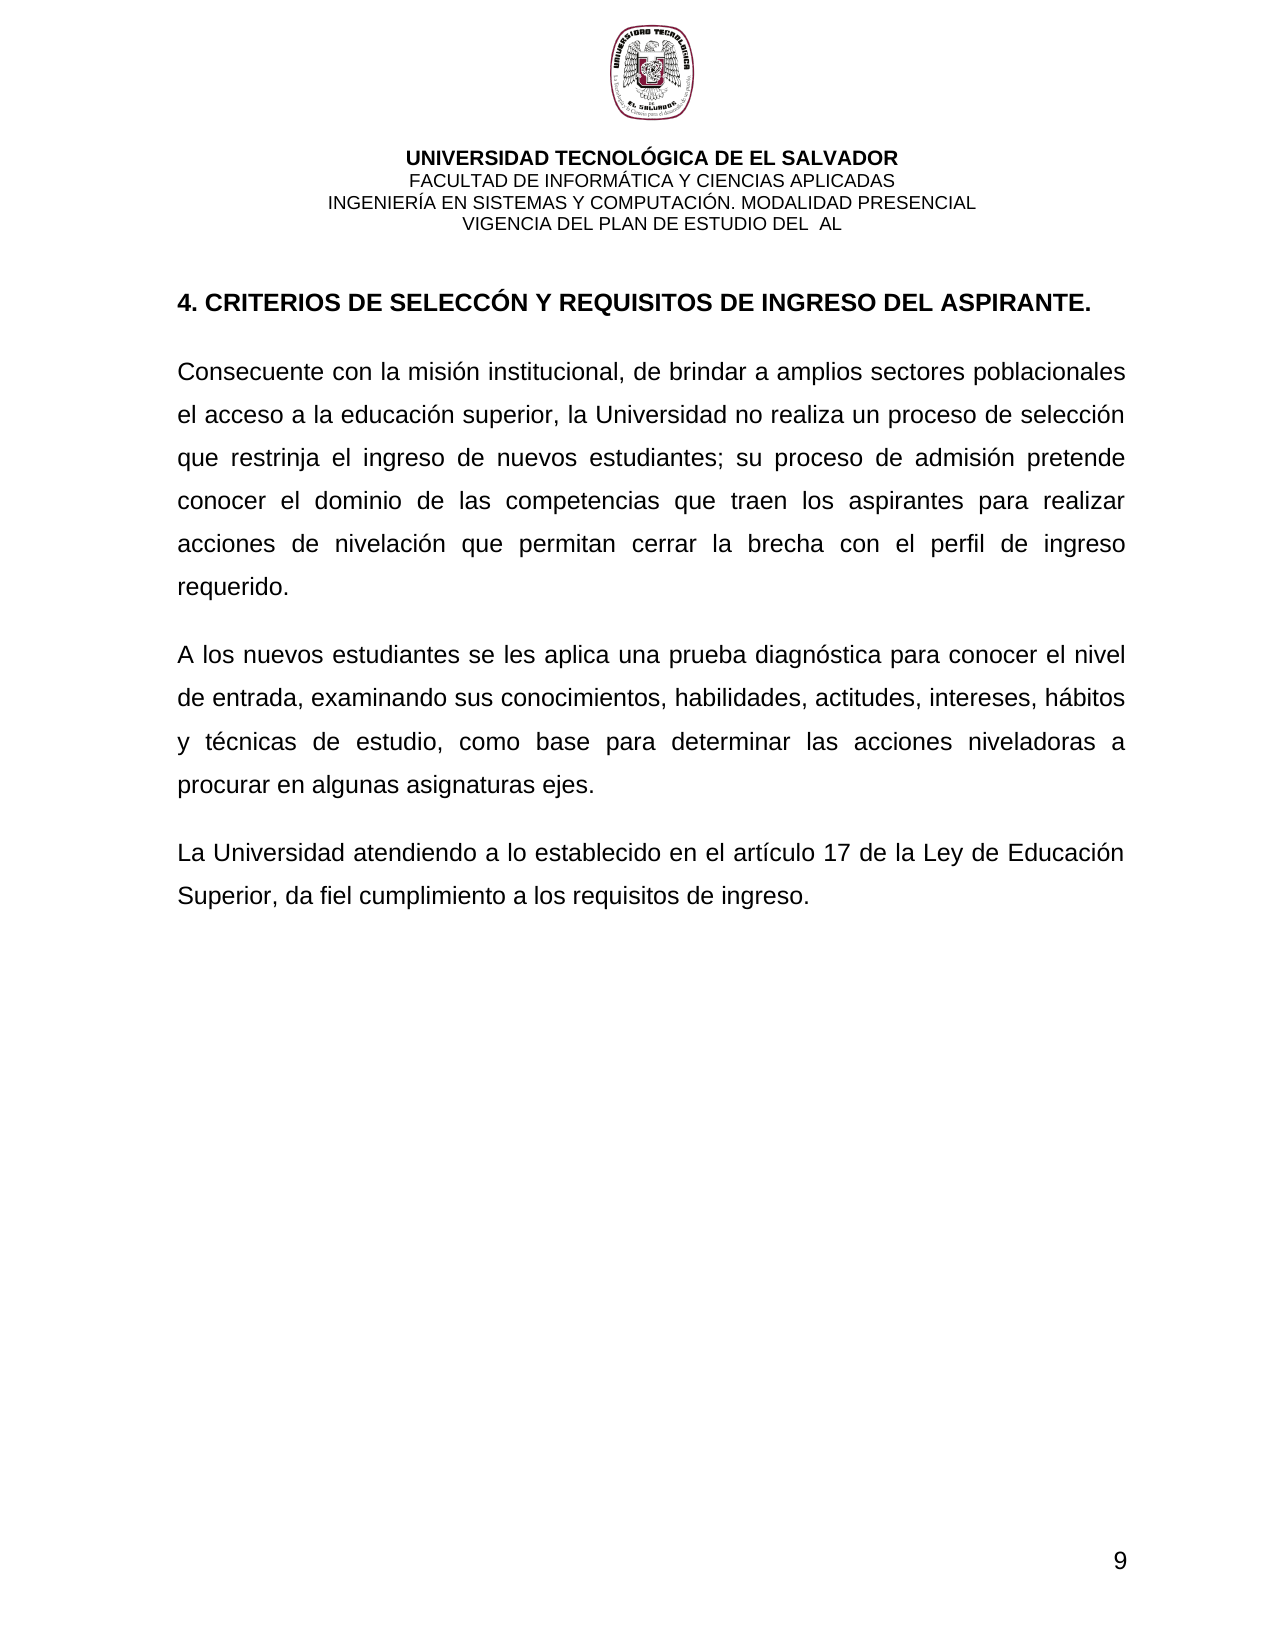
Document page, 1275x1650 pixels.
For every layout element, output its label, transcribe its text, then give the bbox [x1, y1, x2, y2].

picture [600, 20, 705, 125]
text La Universidad atendiendo a lo establecido en el artículo 17 de la Ley de Educación Superior, da fiel cumplimiento a los requisitos de ingreso. [177, 838, 1127, 909]
text A los nuevos estudiantes se les aplica una prueba diagnóstica para conocer el nivel de entrada, examinando sus conocimientos, habilidades, actitudes, intereses, hábitos y técnicas de estudio, como base para determinar las acciones niveladoras a procurar en algunas asignaturas ejes. [177, 640, 1127, 798]
text Consecuente con la misión institucional, de brindar a amplios sectores poblacionales el acceso a la educación superior, la Universidad no realiza un proceso de selección que restrinja el ingreso de nuevos estudiantes; su proceso de admisión pretende conocer el dominio de las competencias que traen los aspirantes para realizar acciones de nivelación que permitan cerrar la brecha con el perfil de ingreso requerido. [177, 356, 1127, 601]
subtitle 4. Criterios de seleccón y Requisitos de ingreso del aspirante. [177, 288, 1127, 317]
